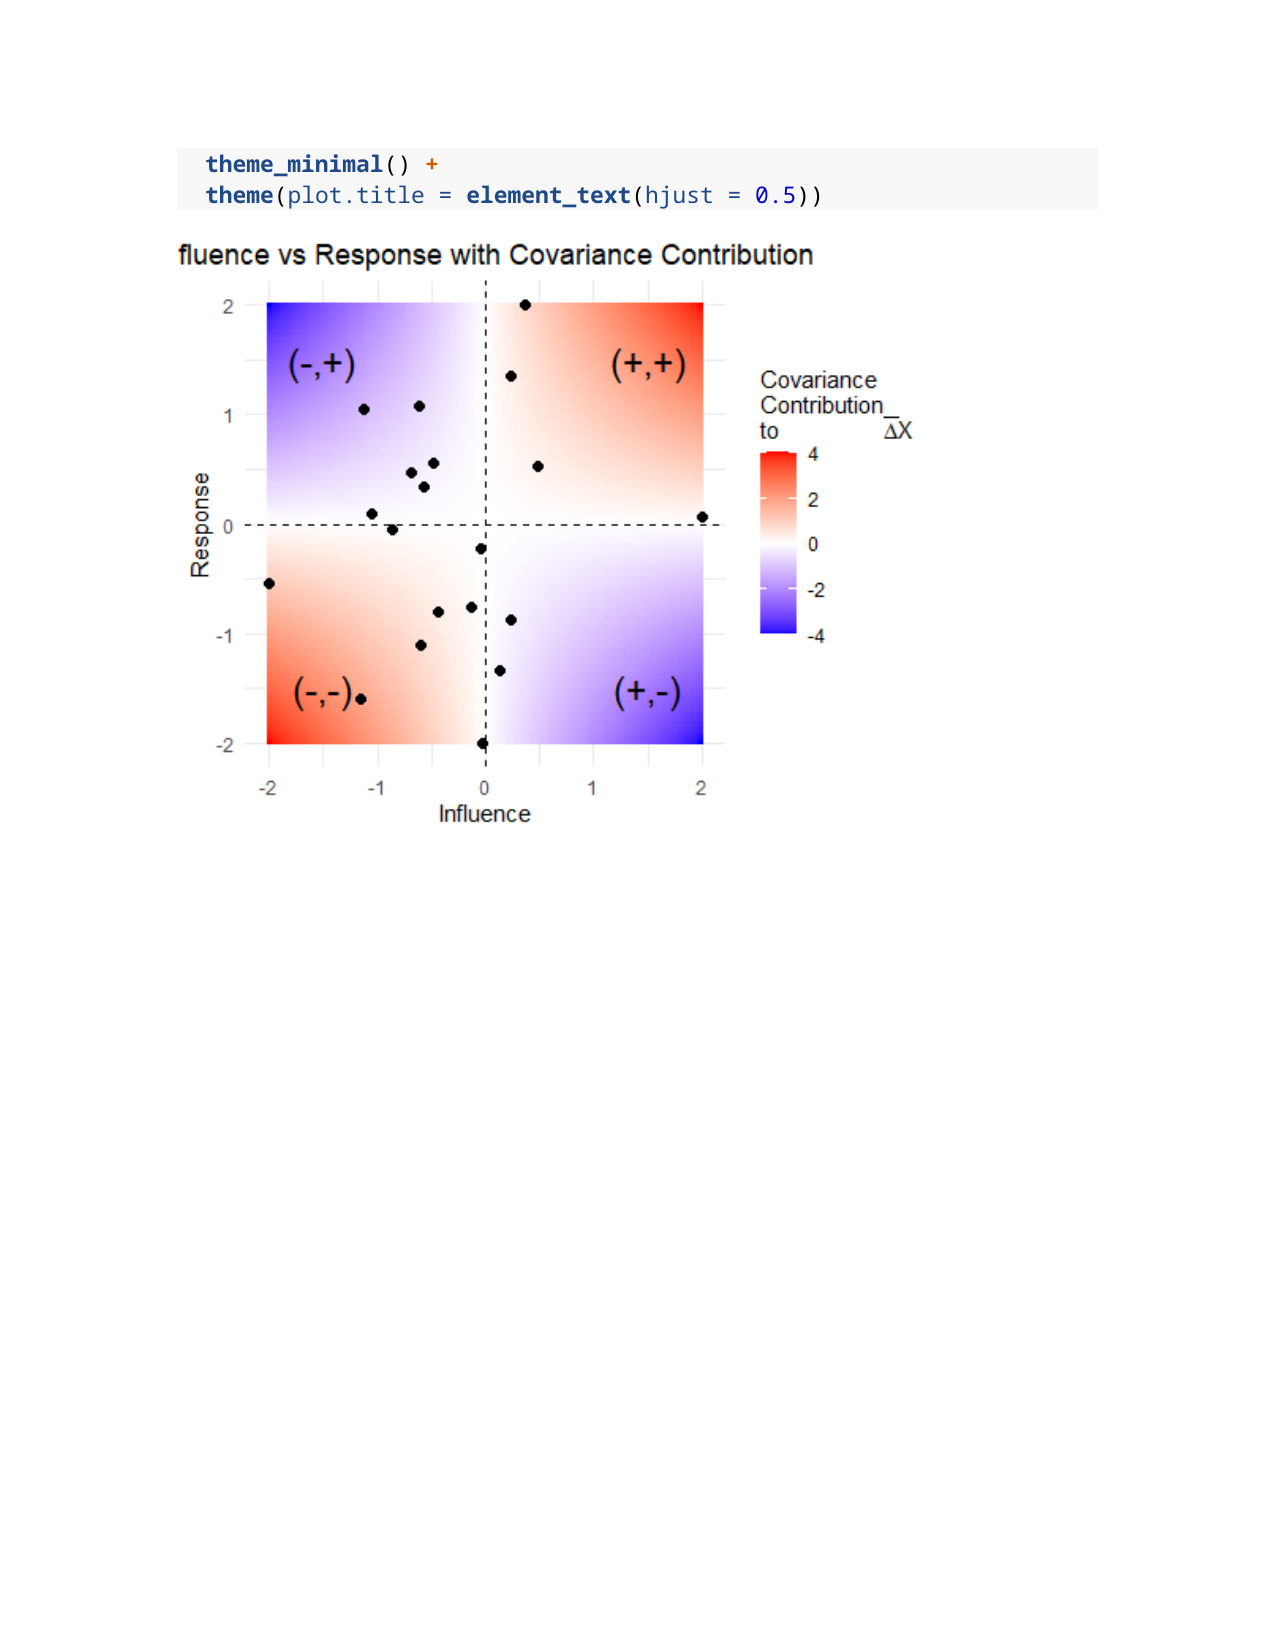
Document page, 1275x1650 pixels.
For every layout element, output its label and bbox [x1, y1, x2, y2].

picture [177, 231, 935, 838]
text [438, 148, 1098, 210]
